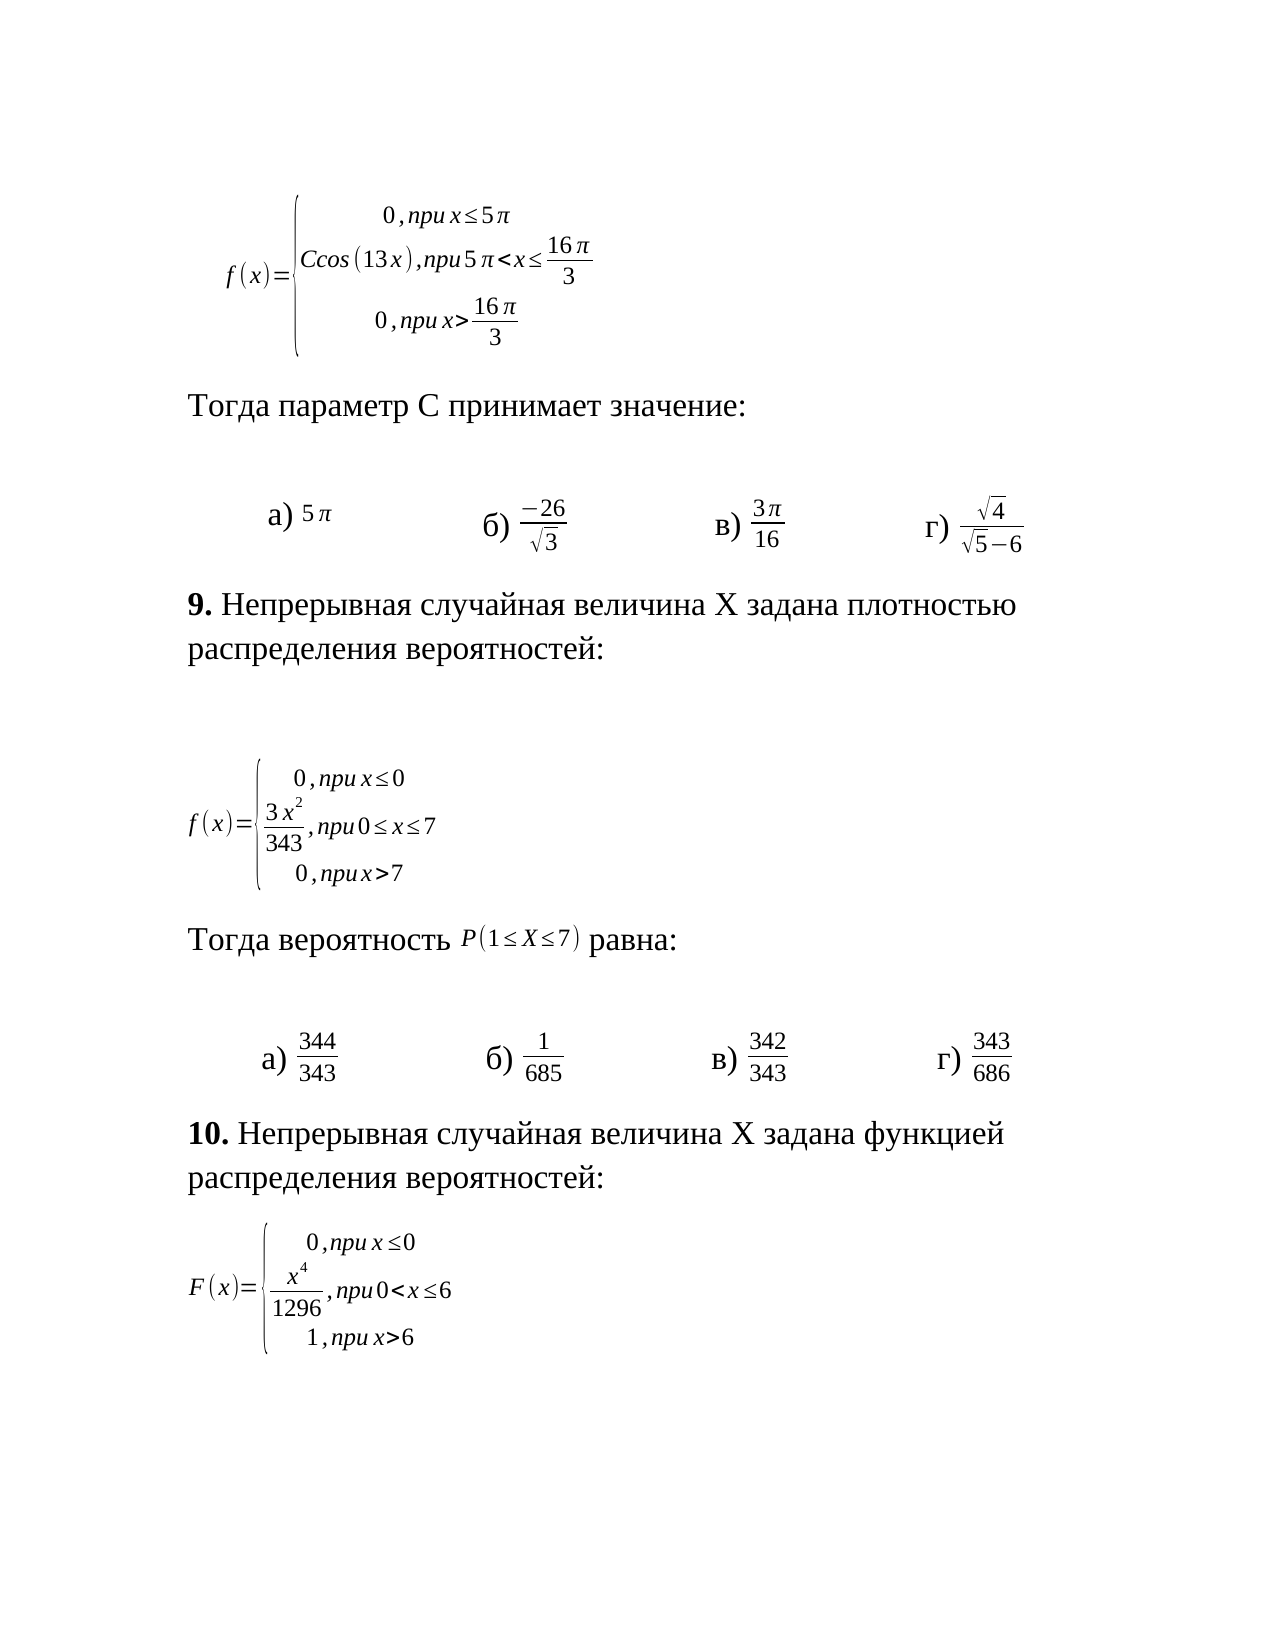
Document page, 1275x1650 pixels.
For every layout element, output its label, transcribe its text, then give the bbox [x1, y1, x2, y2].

table_header в) [638, 494, 862, 584]
table_header б) [413, 494, 637, 584]
text Тогда параметр C принимает значение: [187, 385, 1087, 468]
list Непрерывная случайная величина X задана плотностью распределения вероятностей: [187, 150, 1087, 359]
table_header г) [863, 494, 1087, 584]
table_header г) [863, 1028, 1087, 1113]
table_header а) [188, 494, 412, 584]
table_header б) [413, 1028, 637, 1113]
table_header в) [638, 1028, 862, 1113]
text 10. Непрерывная случайная величина X задана функцией распределения вероятностей: [187, 1113, 1087, 1196]
text 9. Непрерывная случайная величина X задана плотностью распределения вероятностей: [187, 584, 1087, 666]
text Тогда вероятность равна: [187, 919, 1087, 1001]
table_header а) [188, 1028, 412, 1113]
